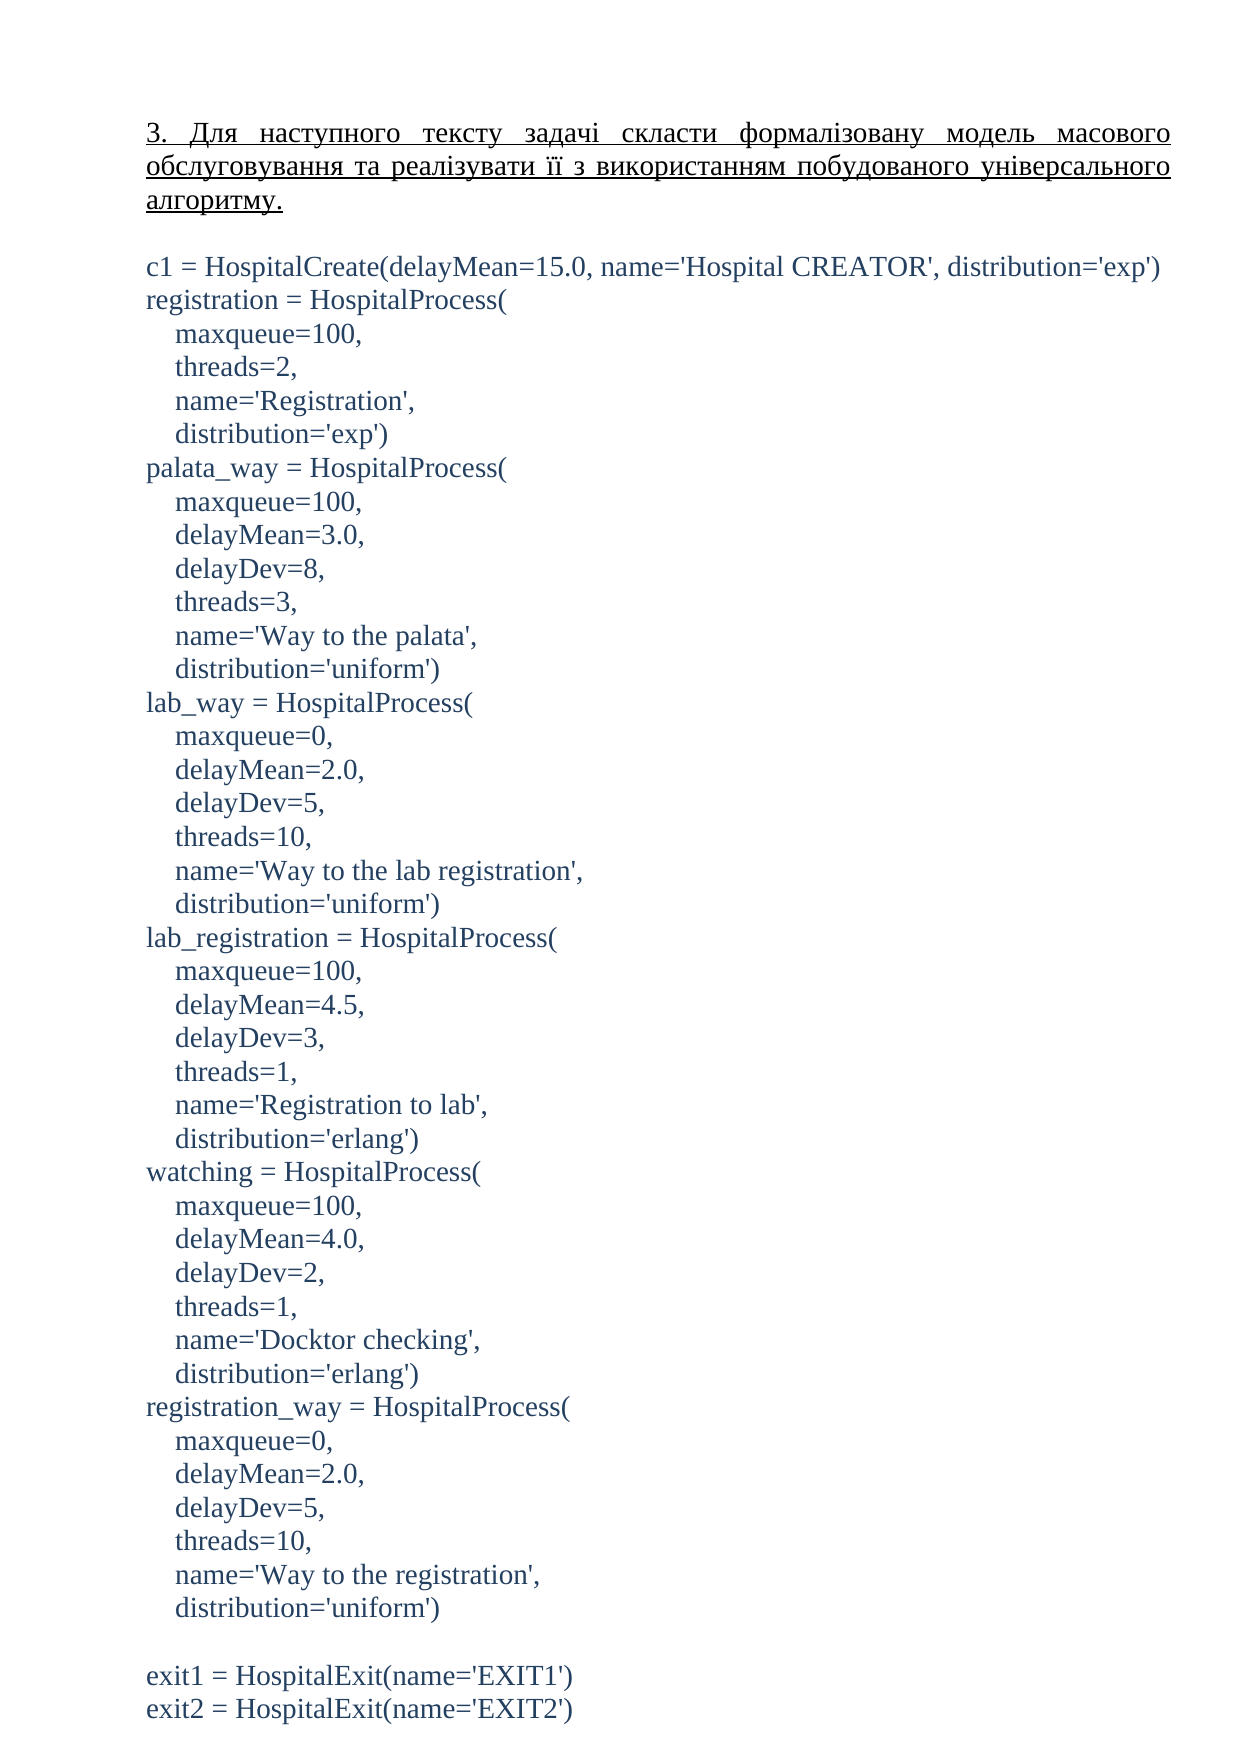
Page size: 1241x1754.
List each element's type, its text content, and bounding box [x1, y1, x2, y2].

text delayMean=4.5, [146, 987, 1171, 1020]
text 3. Для наступного тексту задачі скласти формалізовану модель масового обслуговування та реалізувати її з використанням побудованого універсального алгоритму. [146, 145, 1171, 177]
text delayMean=2.0, [146, 1456, 1171, 1490]
text distribution='erlang') [146, 1356, 1171, 1389]
text delayDev=5, [146, 1490, 1171, 1523]
text maxqueue=100, [146, 316, 1171, 349]
text distribution='uniform') [146, 1591, 1171, 1624]
text name='Way to the registration', [146, 1557, 1171, 1591]
text palata_way = HospitalProcess( [146, 450, 1171, 484]
text delayMean=3.0, [146, 517, 1171, 551]
text lab_registration = HospitalProcess( [146, 920, 1171, 953]
text threads=1, [146, 1054, 1171, 1087]
text maxqueue=0, [146, 1423, 1171, 1456]
text threads=10, [146, 819, 1171, 853]
text registration = HospitalProcess( [146, 282, 1171, 316]
text threads=3, [146, 584, 1171, 618]
text delayDev=3, [146, 1020, 1171, 1054]
text name='Docktor checking', [146, 1322, 1171, 1356]
text maxqueue=100, [146, 484, 1171, 517]
text maxqueue=100, [146, 953, 1171, 987]
text delayMean=2.0, [146, 752, 1171, 786]
text exit1 = HospitalExit(name='EXIT1') [146, 1658, 1171, 1691]
text distribution='uniform') [146, 651, 1171, 685]
text registration_way = HospitalProcess( [146, 1389, 1171, 1423]
text lab_way = HospitalProcess( [146, 685, 1171, 718]
text delayMean=4.0, [146, 1222, 1171, 1255]
text distribution='erlang') [146, 1121, 1171, 1154]
text c1 = HospitalCreate(delayMean=15.0, name='Hospital CREATOR', distribution='exp') [146, 249, 1171, 282]
text maxqueue=100, [146, 1188, 1171, 1222]
text delayDev=5, [146, 786, 1171, 819]
text distribution='exp') [146, 417, 1171, 450]
text name='Way to the lab registration', [146, 853, 1171, 886]
text distribution='uniform') [146, 886, 1171, 920]
text maxqueue=0, [146, 718, 1171, 752]
text delayDev=8, [146, 551, 1171, 584]
text threads=10, [146, 1523, 1171, 1557]
text 3. Для наступного тексту задачі скласти формалізовану модель масового обслуговування та реалізувати її з використанням побудованого універсального алгоритму. [146, 115, 1171, 144]
text delayDev=2, [146, 1255, 1171, 1289]
text name='Registration to lab', [146, 1087, 1171, 1121]
text threads=2, [146, 349, 1171, 383]
text watching = HospitalProcess( [146, 1154, 1171, 1188]
text name='Registration', [146, 383, 1171, 417]
text 3. Для наступного тексту задачі скласти формалізовану модель масового обслуговування та реалізувати її з використанням побудованого універсального алгоритму. [146, 179, 1171, 215]
text exit2 = HospitalExit(name='EXIT2') [146, 1691, 1171, 1725]
text threads=1, [146, 1289, 1171, 1322]
text name='Way to the palata', [146, 618, 1171, 651]
